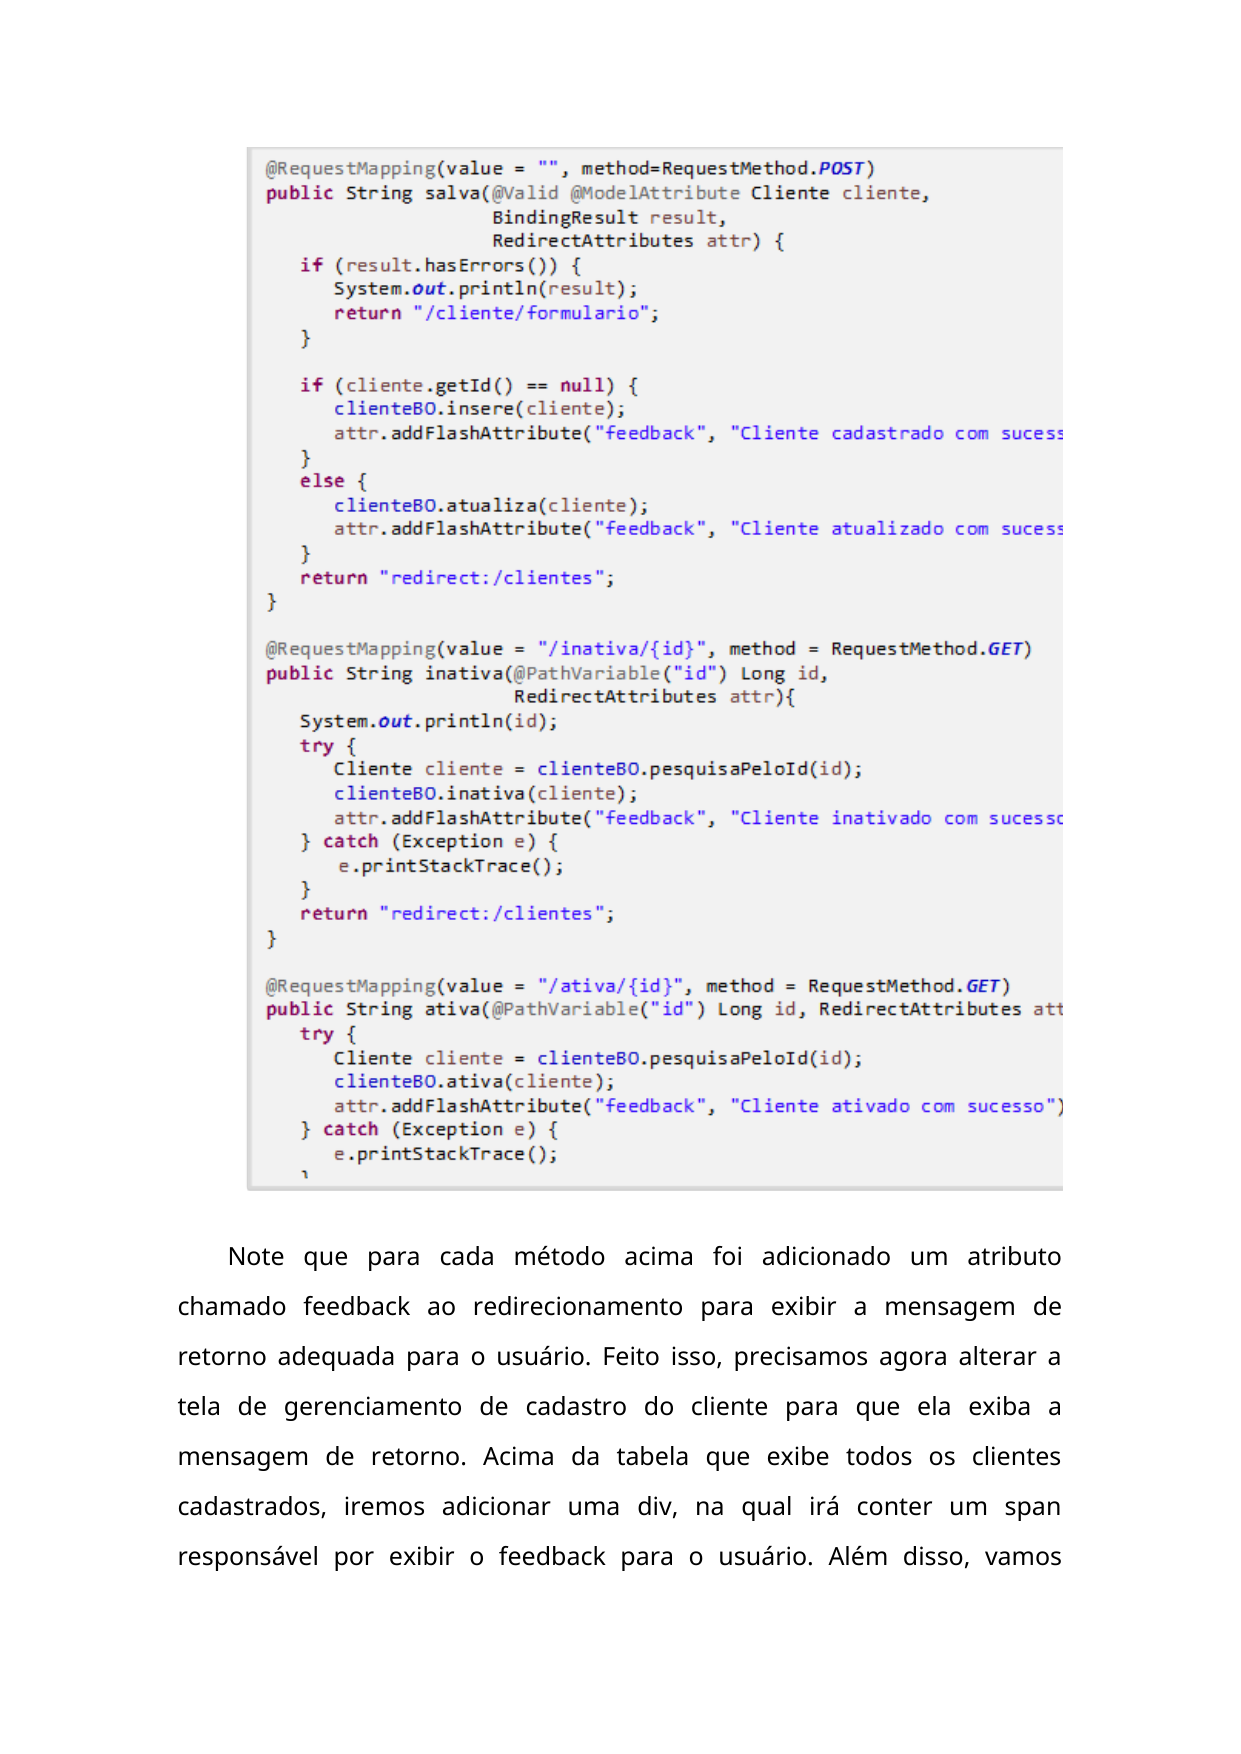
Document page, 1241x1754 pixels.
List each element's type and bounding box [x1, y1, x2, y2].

picture [177, 147, 1063, 1194]
text [177, 1222, 1063, 1572]
